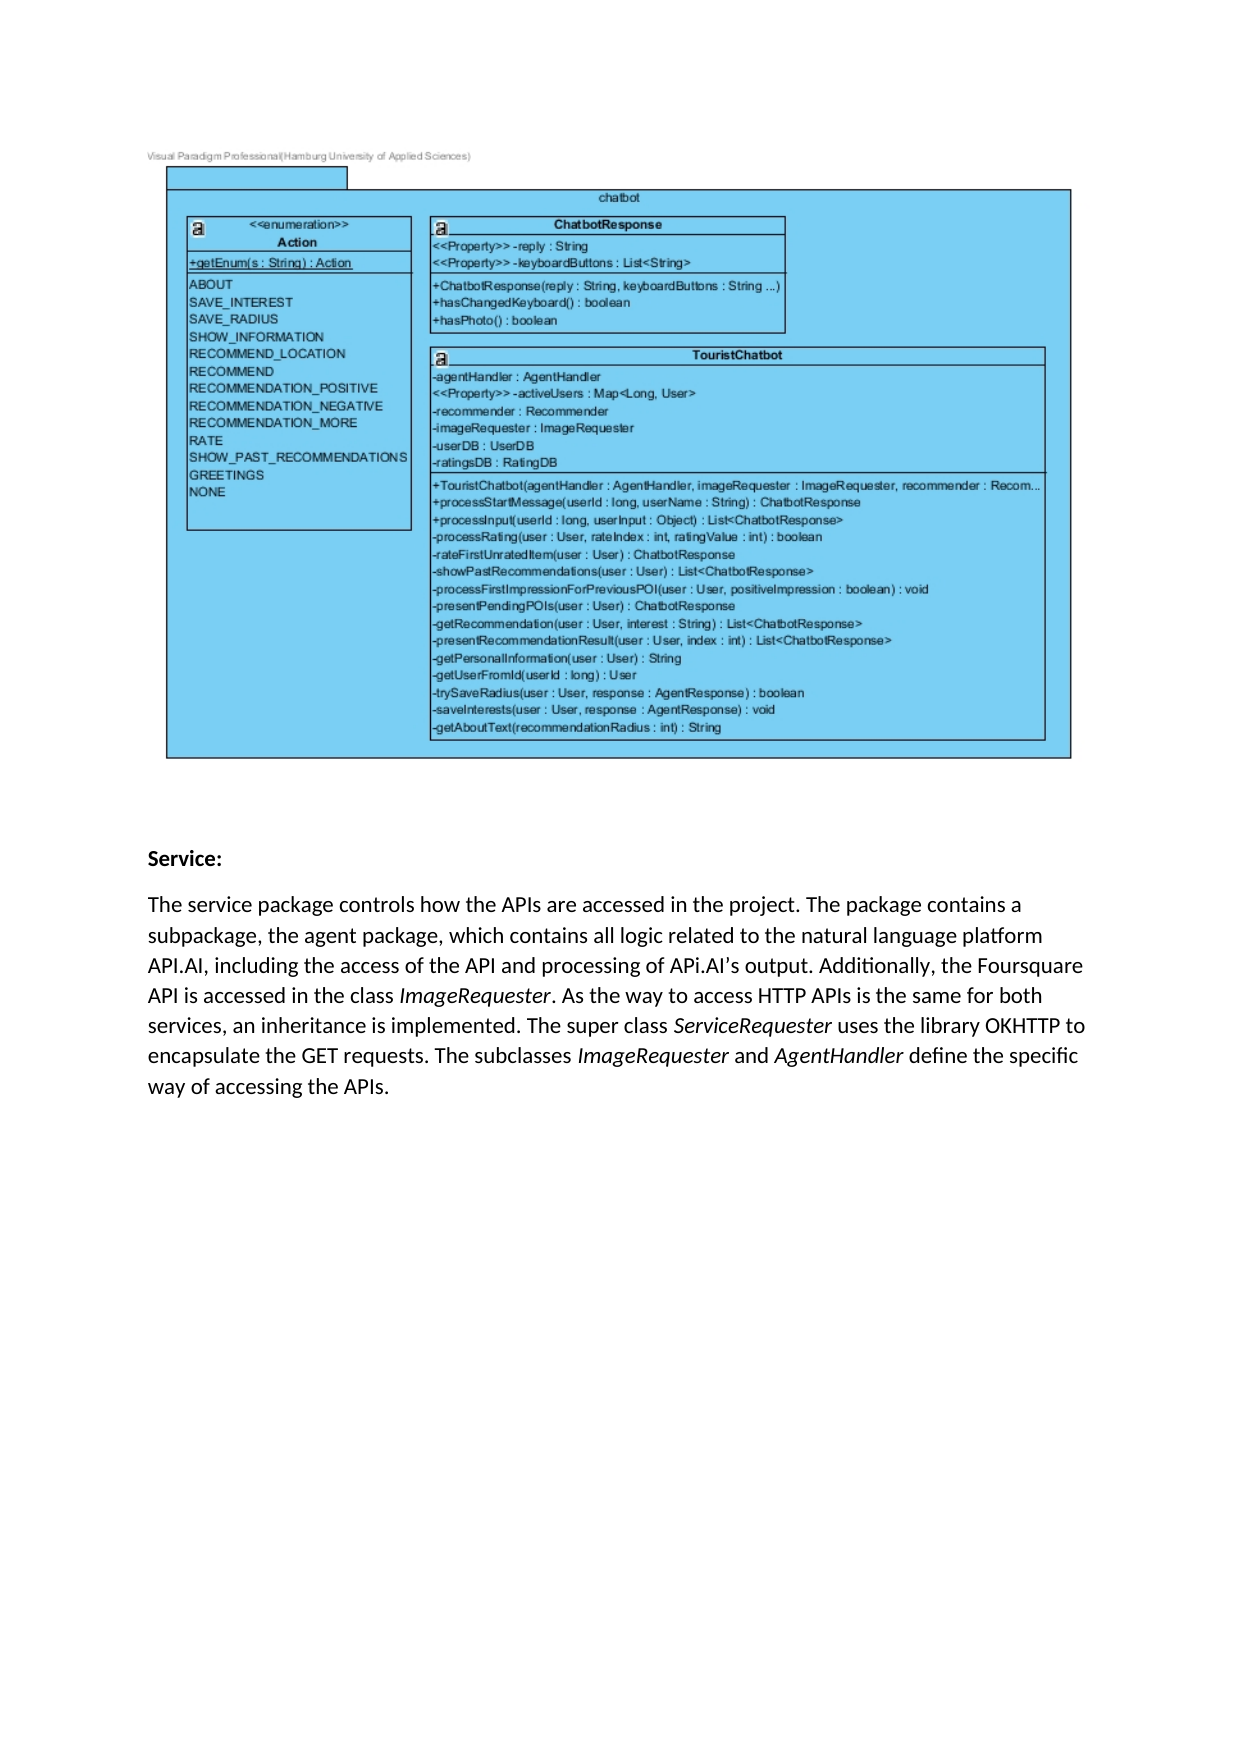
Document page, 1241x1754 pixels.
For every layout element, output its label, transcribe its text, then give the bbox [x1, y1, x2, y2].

text The service package controls how the APIs are accessed in the project. The package contains a subpackage, the agent package, which contains all logic related to the natural language platform API.AI, including the access of the API and processing of APi.AI’s output. Additionally, the Foursquare API is accessed in the class ImageRequester. As the way to access HTTP APIs is the same for both services, an inheritance is implemented. The super class ServiceRequester uses the library OKHTTP to encapsulate the GET requests. The subclasses ImageRequester and AgentHandler define the specific way of accessing the APIs. [148, 891, 1093, 1100]
picture [147, 147, 1092, 778]
text Service: [148, 844, 1093, 872]
